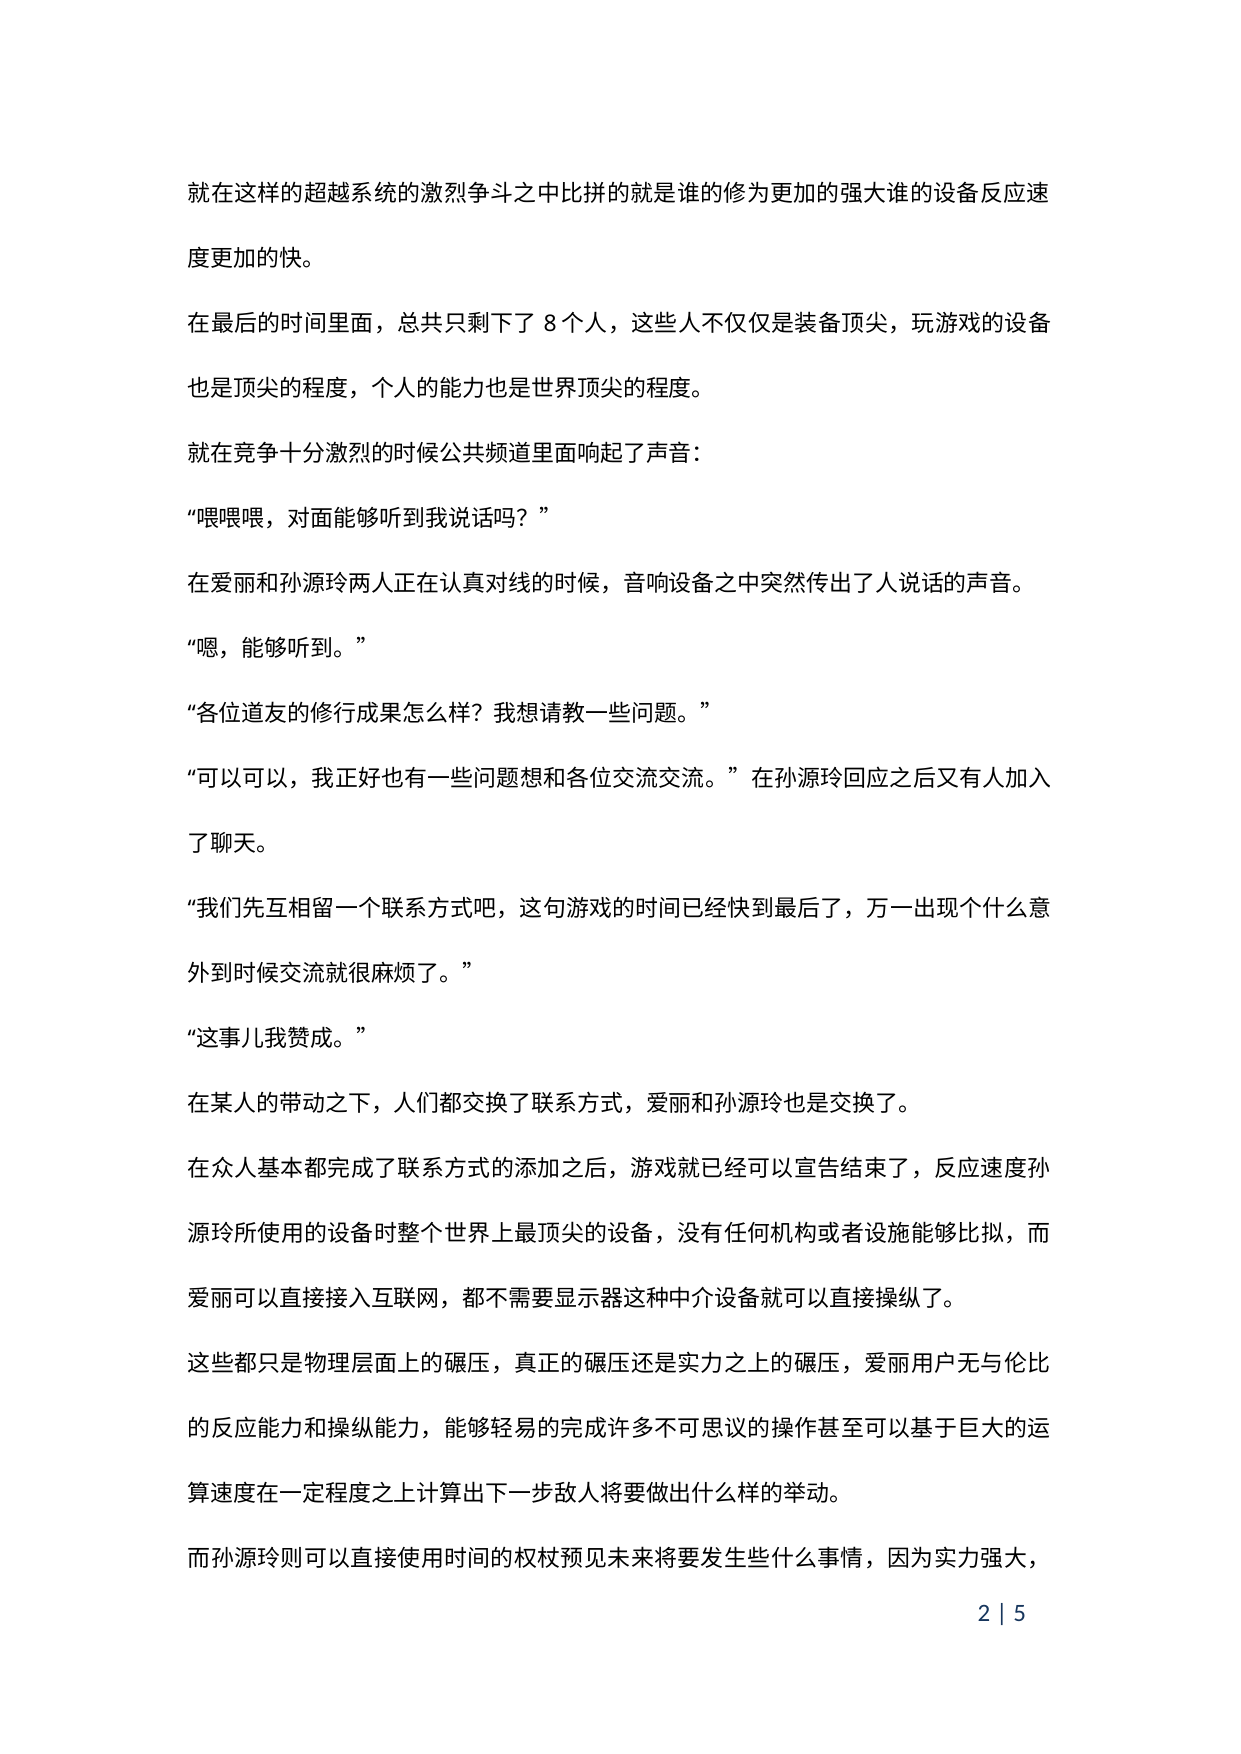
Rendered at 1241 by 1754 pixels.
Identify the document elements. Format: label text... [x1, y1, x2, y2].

text “喂喂喂，对面能够听到我说话吗？” [187, 483, 1053, 548]
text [187, 1523, 1053, 1588]
text 就在这样的超越系统的激烈争斗之中比拼的就是谁的修为更加的强大谁的设备反应速度更加的快。 [187, 158, 1053, 288]
text 在爱丽和孙源玲两人正在认真对线的时候，音响设备之中突然传出了人说话的声音。 [187, 548, 1053, 613]
text 在众人基本都完成了联系方式的添加之后，游戏就已经可以宣告结束了，反应速度孙源玲所使用的设备时整个世界上最顶尖的设备，没有任何机构或者设施能够比拟，而爱丽可以直接接入互联网，都不需要显示器这种中介设备就可以直接操纵了。 [187, 1133, 1053, 1328]
text “嗯，能够听到。” [187, 613, 1053, 678]
text “可以可以，我正好也有一些问题想和各位交流交流。”在孙源玲回应之后又有人加入了聊天。 [187, 743, 1053, 873]
text 在最后的时间里面，总共只剩下了8个人，这些人不仅仅是装备顶尖，玩游戏的设备也是顶尖的程度，个人的能力也是世界顶尖的程度。 [187, 288, 1053, 418]
text “这事儿我赞成。” [187, 1003, 1053, 1068]
text 在某人的带动之下，人们都交换了联系方式，爱丽和孙源玲也是交换了。 [187, 1068, 1053, 1133]
text “各位道友的修行成果怎么样？我想请教一些问题。” [187, 678, 1053, 743]
text 就在竞争十分激烈的时候公共频道里面响起了声音： [187, 418, 1053, 483]
text “我们先互相留一个联系方式吧，这句游戏的时间已经快到最后了，万一出现个什么意外到时候交流就很麻烦了。” [187, 873, 1053, 1003]
text 这些都只是物理层面上的碾压，真正的碾压还是实力之上的碾压，爱丽用户无与伦比的反应能力和操纵能力，能够轻易的完成许多不可思议的操作甚至可以基于巨大的运算速度在一定程度之上计算出下一步敌人将要做出什么样的举动。 [187, 1328, 1053, 1523]
